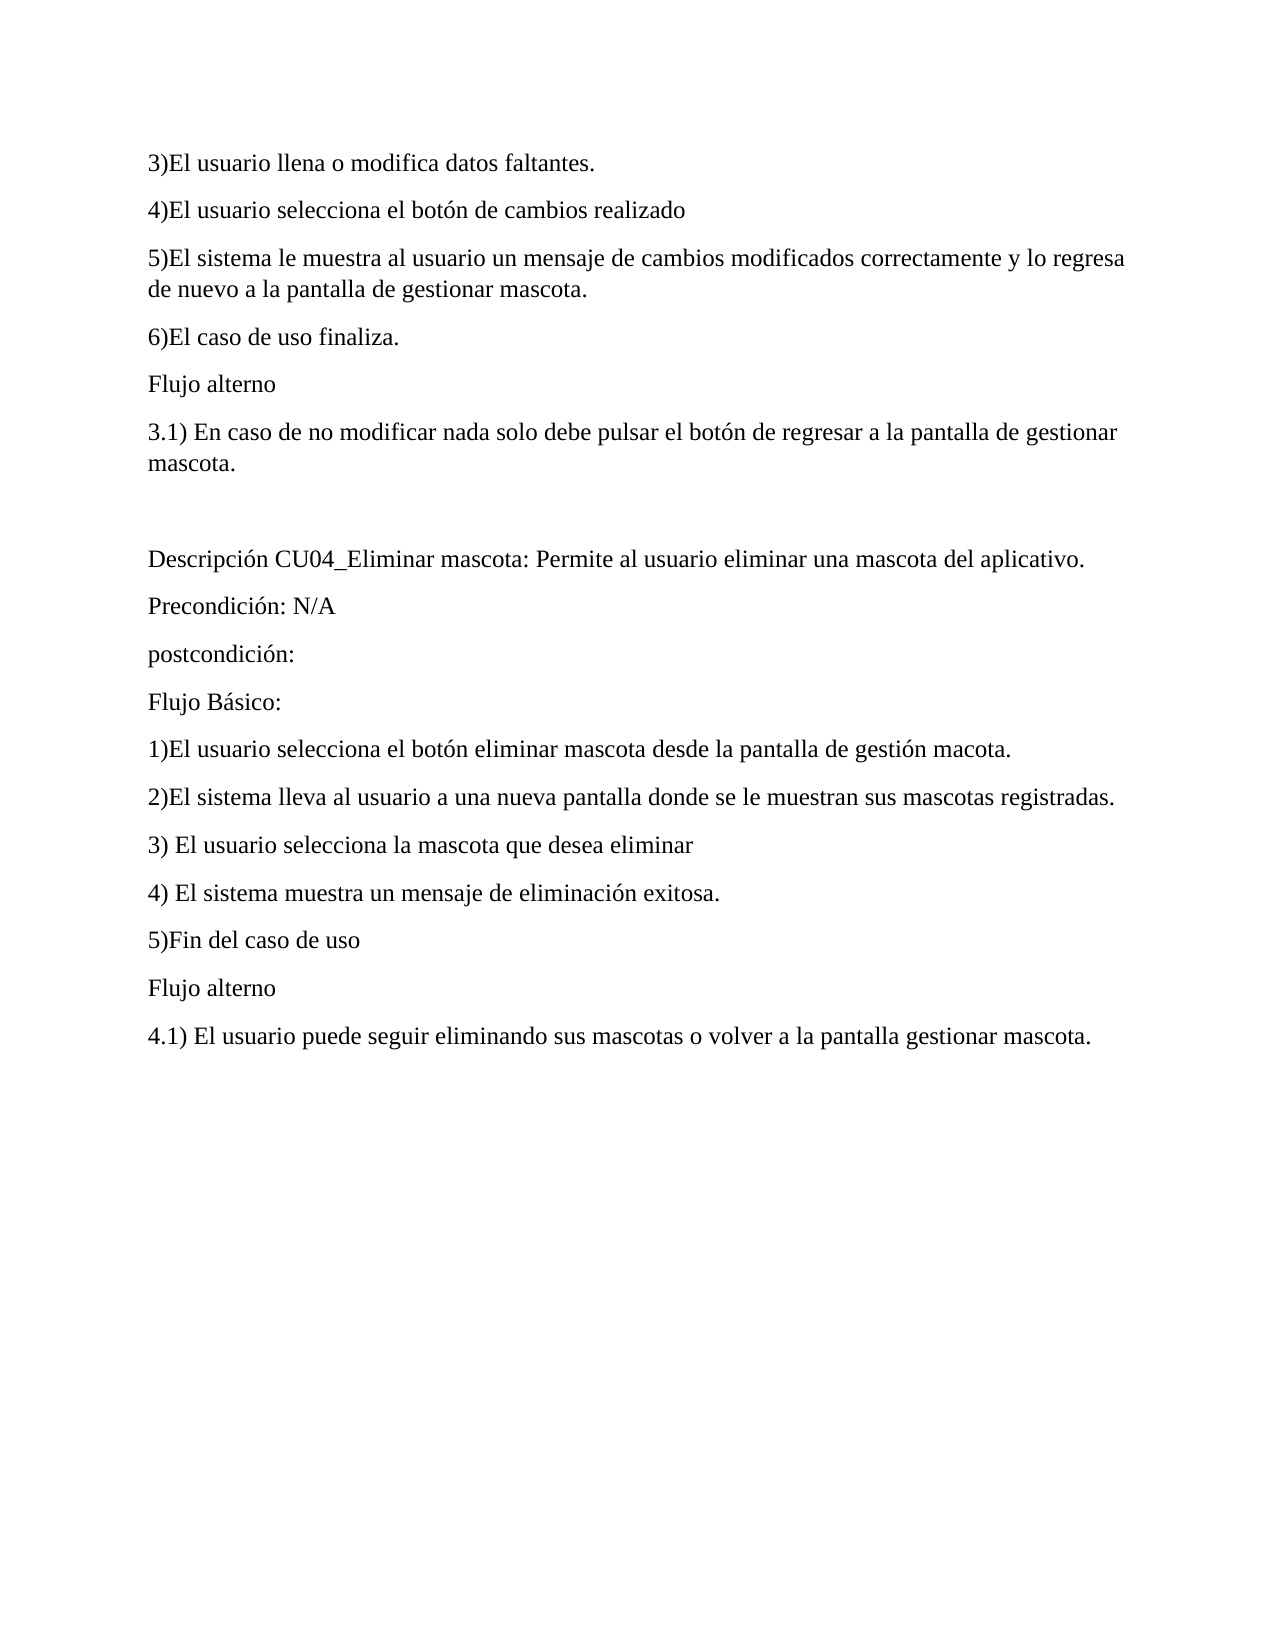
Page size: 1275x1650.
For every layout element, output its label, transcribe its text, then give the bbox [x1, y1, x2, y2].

text 5)Fin del caso de uso [148, 925, 1127, 954]
text 4.1) El usuario puede seguir eliminando sus mascotas o volver a la pantalla gestionar mascota. [148, 1021, 1127, 1049]
text 3.1) En caso de no modificar nada solo debe pulsar el botón de regresar a la pantalla de gestionar mascota. [148, 417, 1127, 477]
text Descripción CU04_Eliminar mascota: Permite al usuario eliminar una mascota del aplicativo. [148, 544, 1127, 572]
text 6)El caso de uso finaliza. [148, 322, 1127, 351]
text 1)El usuario selecciona el botón eliminar mascota desde la pantalla de gestión macota. [148, 734, 1127, 763]
text 3)El usuario llena o modifica datos faltantes. [148, 148, 1127, 176]
text Flujo alterno [148, 973, 1127, 1002]
text Precondición: N/A [148, 591, 1127, 620]
text postcondición: [148, 639, 1127, 668]
text 5)El sistema le muestra al usuario un mensaje de cambios modificados correctamente y lo regresa de nuevo a la pantalla de gestionar mascota. [148, 243, 1127, 303]
text 4)El usuario selecciona el botón de cambios realizado [148, 195, 1127, 224]
text Flujo Básico: [148, 687, 1127, 716]
text 4) El sistema muestra un mensaje de eliminación exitosa. [148, 878, 1127, 906]
text 2)El sistema lleva al usuario a una nueva pantalla donde se le muestran sus mascotas registradas. [148, 782, 1127, 811]
text 3) El usuario selecciona la mascota que desea eliminar [148, 830, 1127, 859]
text Flujo alterno [148, 369, 1127, 398]
